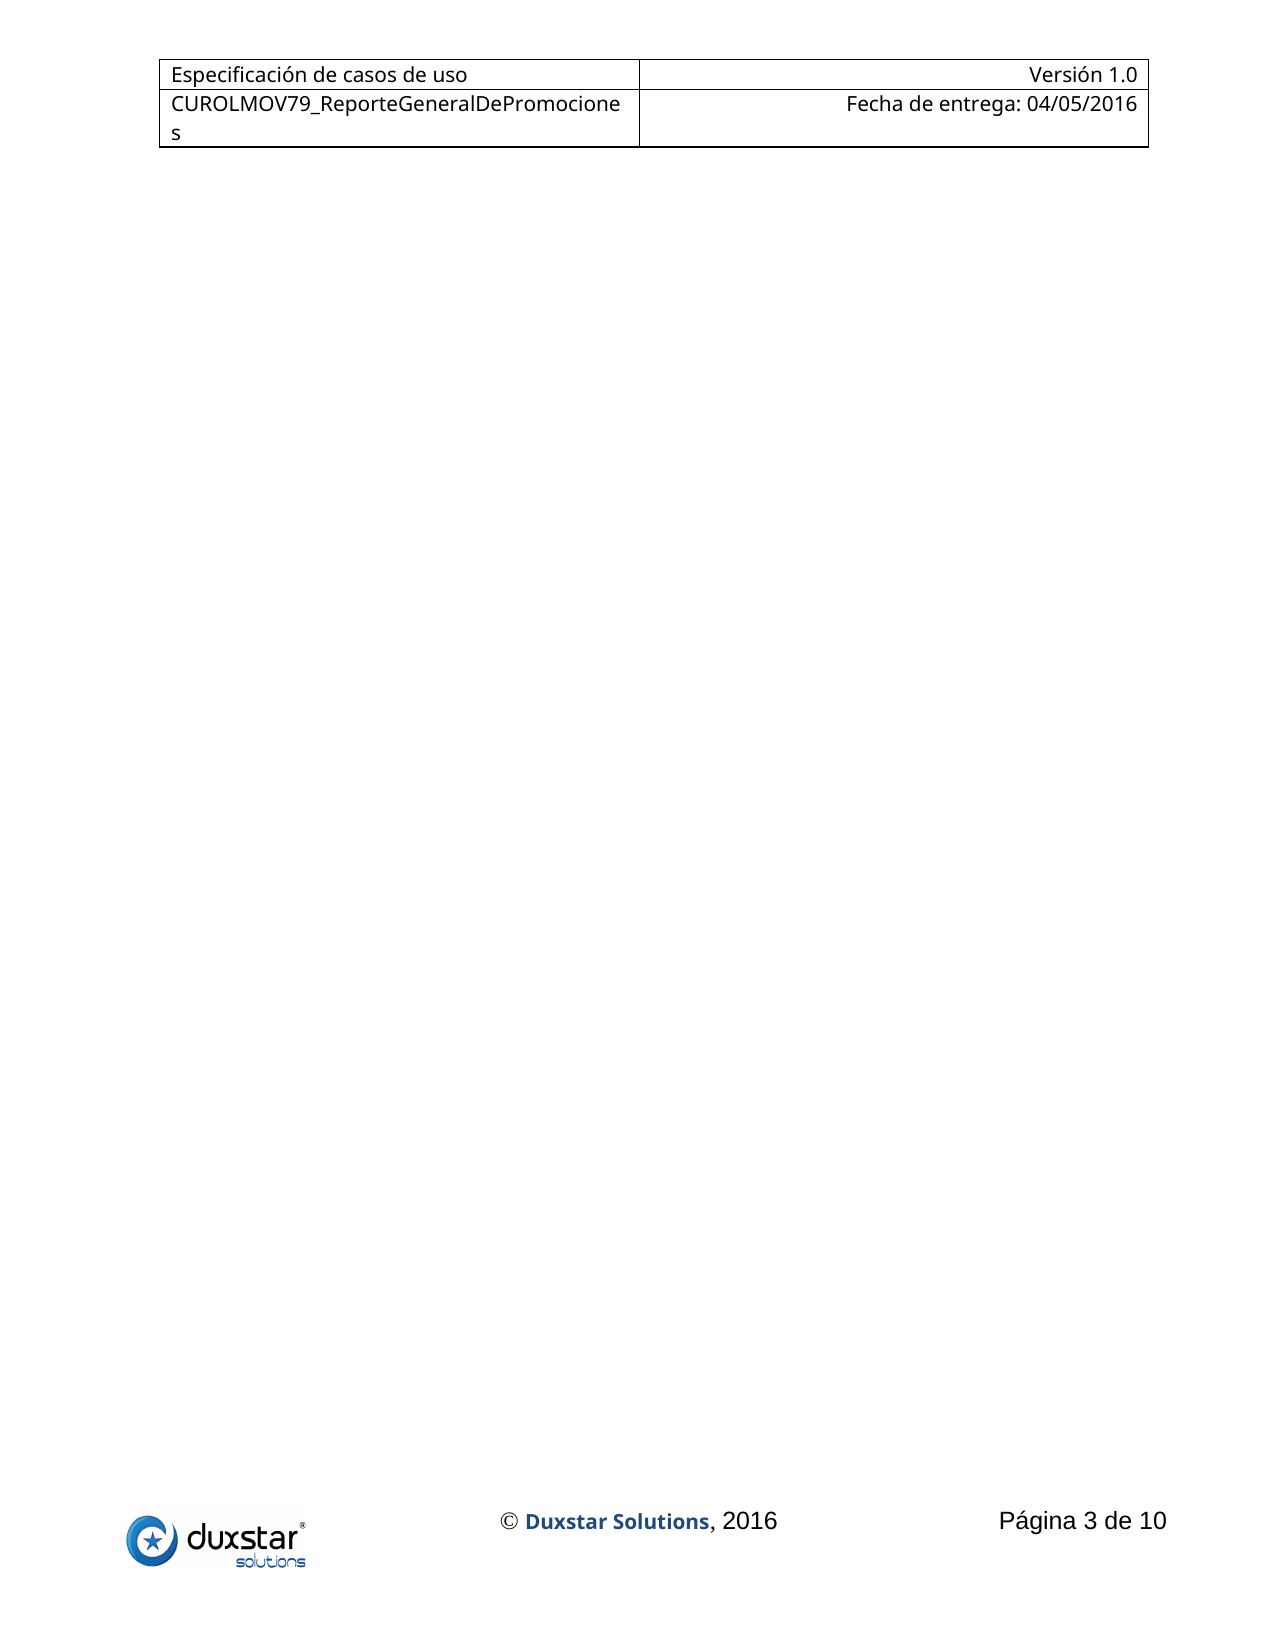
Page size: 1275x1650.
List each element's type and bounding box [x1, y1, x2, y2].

picture [126, 1506, 306, 1571]
